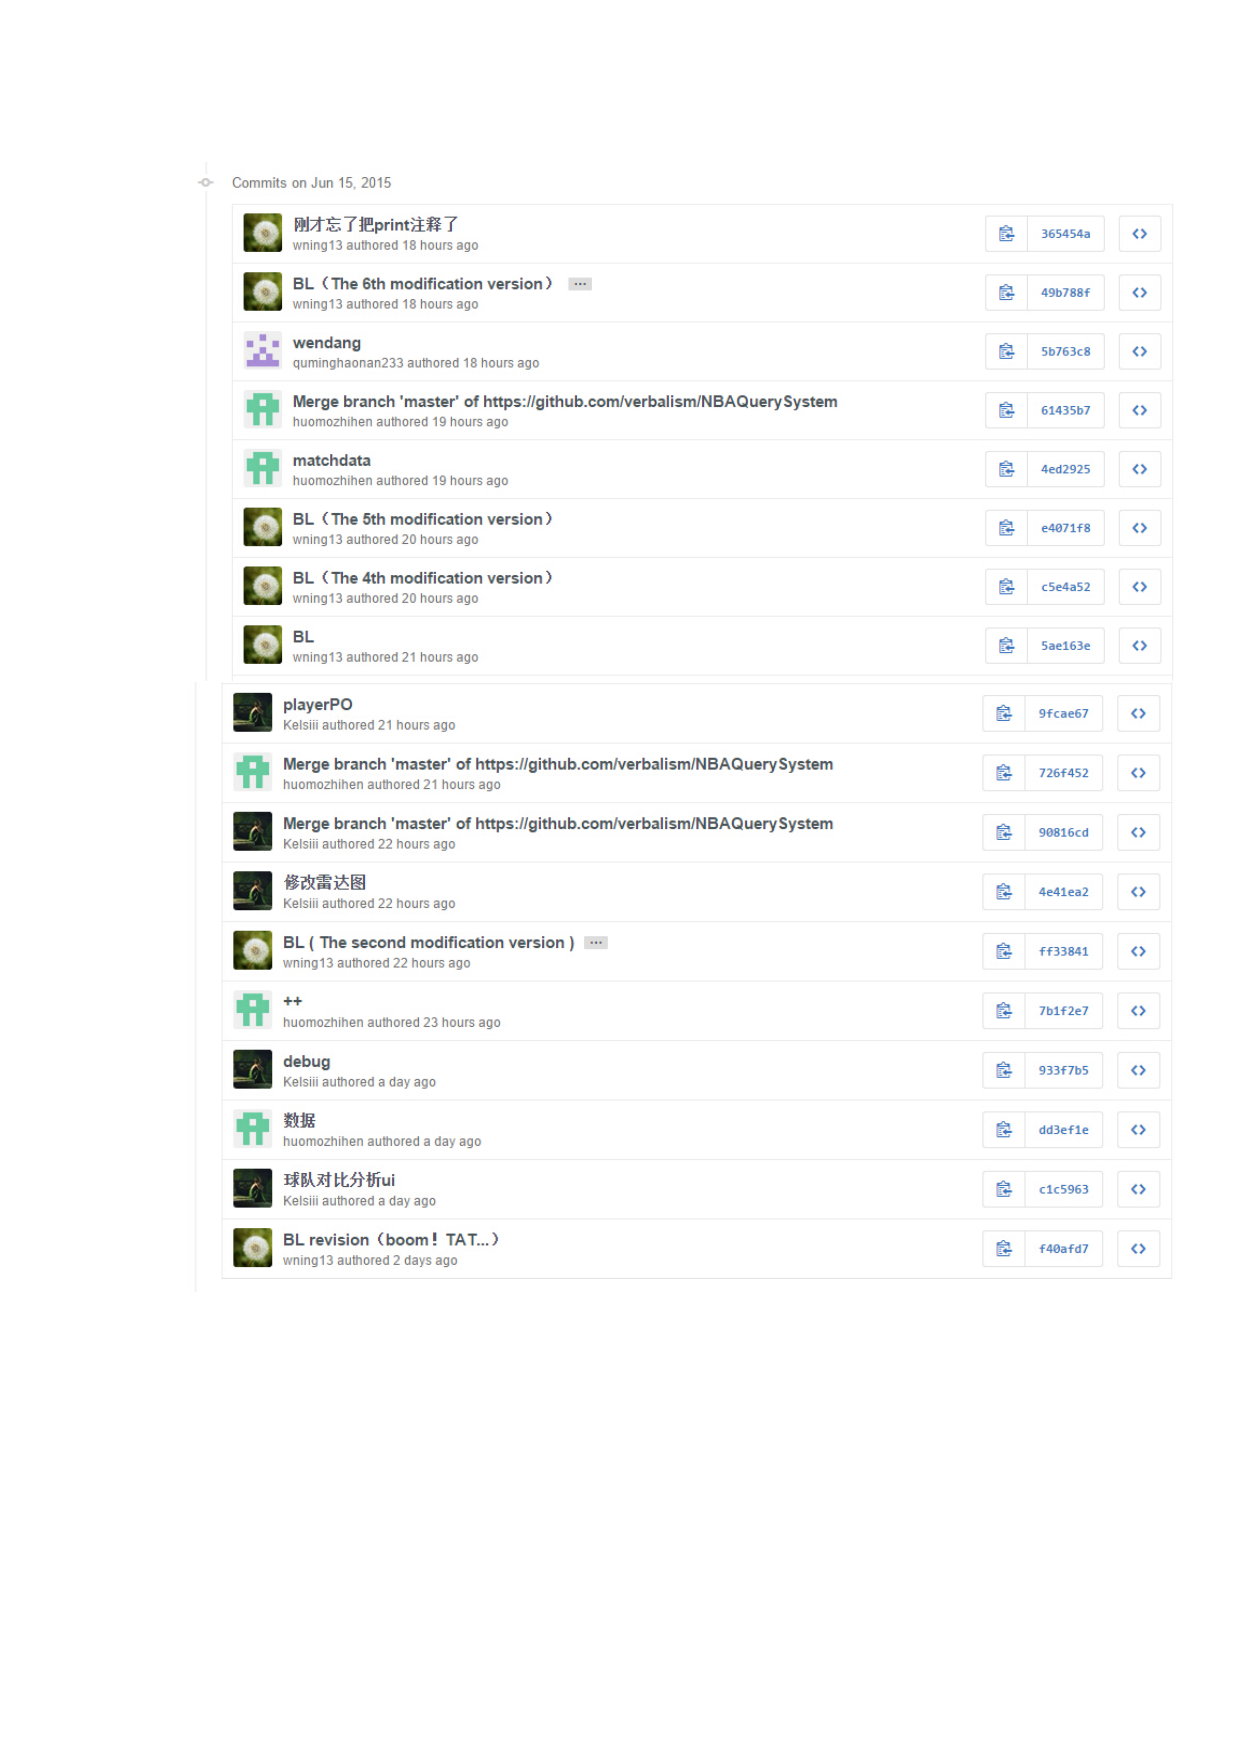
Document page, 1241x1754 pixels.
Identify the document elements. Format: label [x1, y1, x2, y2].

picture [187, 682, 1195, 1292]
picture [187, 162, 1200, 681]
